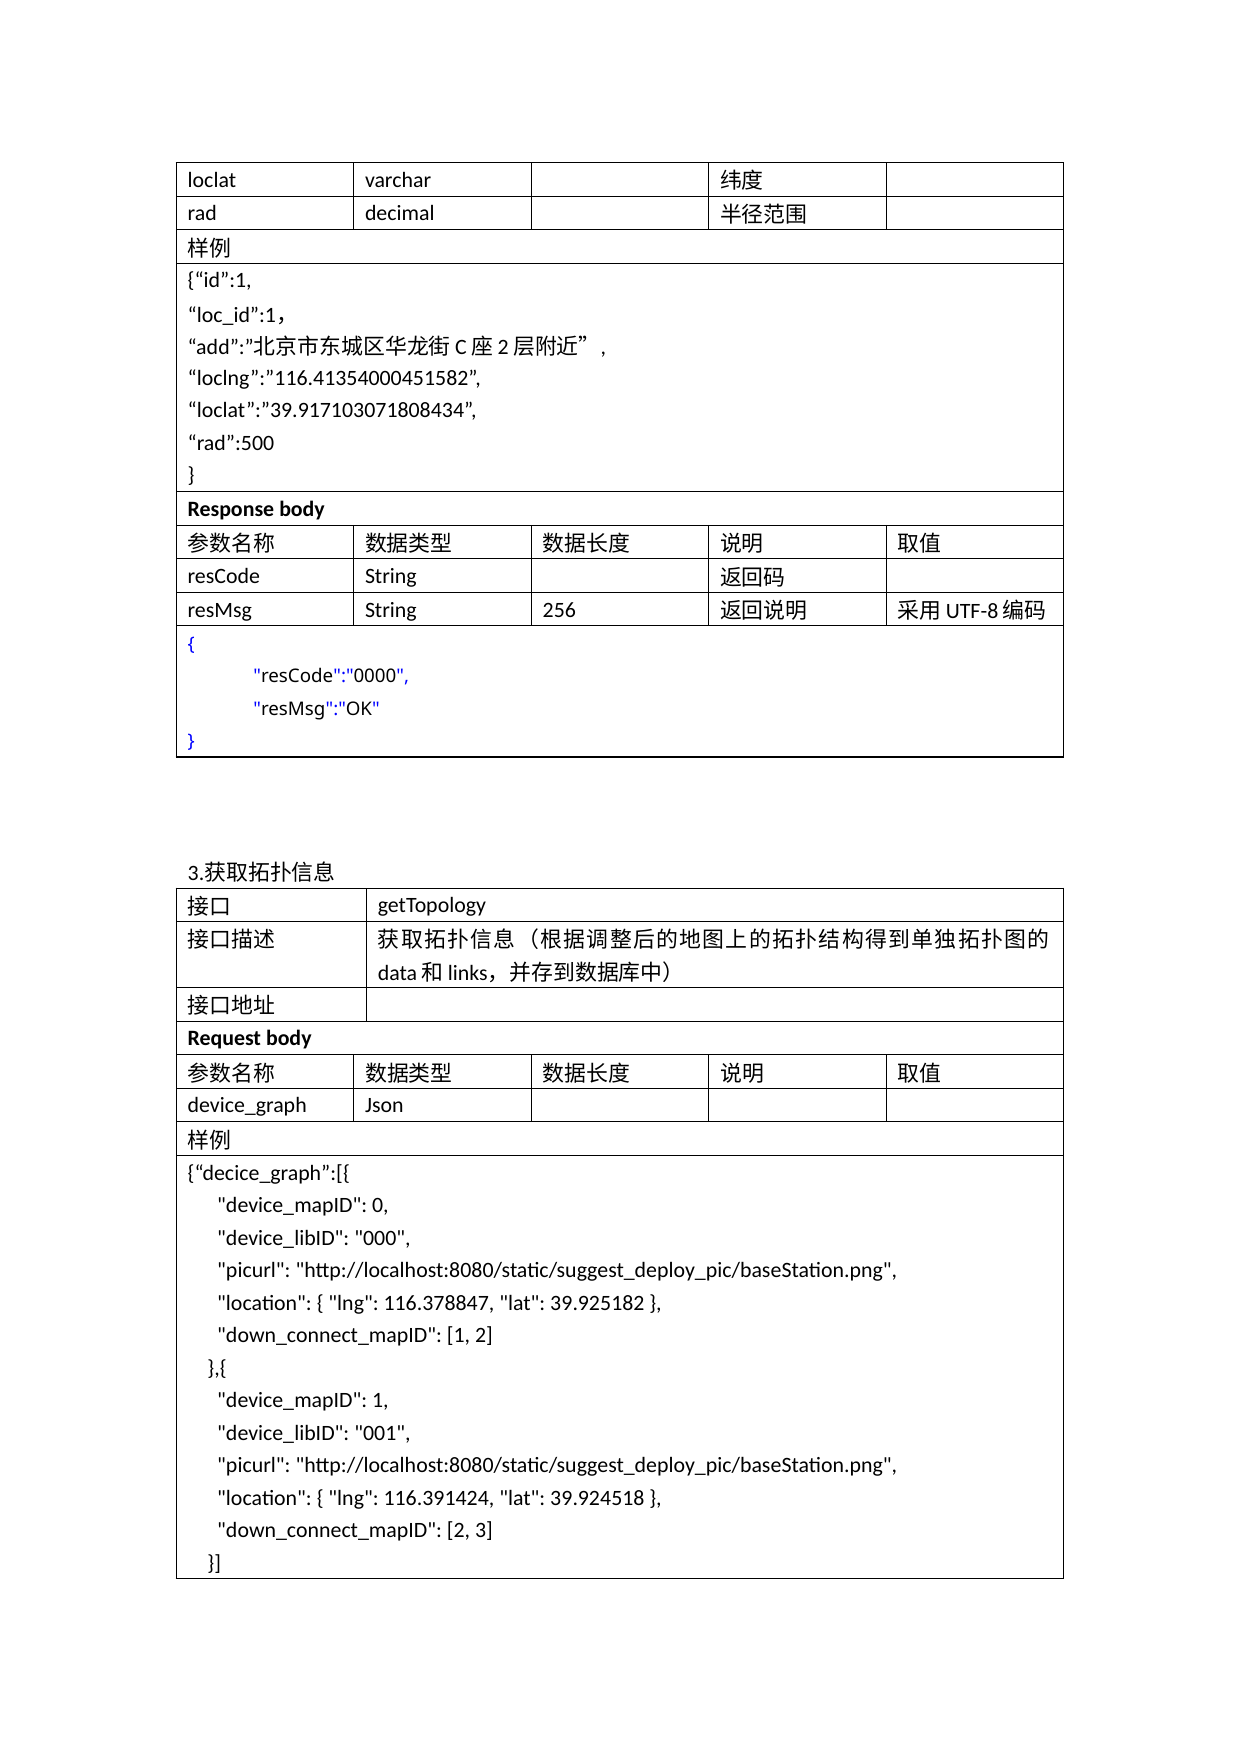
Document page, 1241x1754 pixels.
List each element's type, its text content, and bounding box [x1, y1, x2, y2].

table_cell 半径范围 [709, 197, 886, 229]
table_header getTopology [367, 889, 1063, 921]
table_cell 数据类型 [354, 526, 531, 558]
table_cell 取值 [887, 526, 1063, 558]
table_cell String [354, 593, 531, 625]
table_cell [887, 163, 1063, 196]
table_cell 说明 [709, 526, 886, 558]
table_cell decimal [354, 197, 531, 229]
table_cell [709, 1089, 886, 1121]
table_cell 参数名称 [177, 526, 353, 558]
table_cell { "resCode":"0000", "resMsg":"OK" } [177, 626, 1063, 756]
table_cell [532, 197, 708, 229]
table_cell Json [354, 1089, 531, 1121]
table_cell [532, 1089, 708, 1121]
table_cell 数据长度 [532, 526, 708, 558]
table_cell String [354, 559, 531, 592]
table_cell [887, 1089, 1063, 1121]
table_cell 返回说明 [709, 593, 886, 625]
table_cell loclat [177, 163, 353, 196]
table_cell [177, 1156, 1063, 1578]
table_cell 采用UTF-8编码 [887, 593, 1063, 625]
table_cell [887, 559, 1063, 592]
table_cell resMsg [177, 593, 353, 625]
text 3.获取拓扑信息 [187, 855, 1053, 887]
table_cell 获取拓扑信息（根据调整后的地图上的拓扑结构得到单独拓扑图的data和links，并存到数据库中） [367, 922, 1063, 987]
table_cell 说明 [709, 1055, 886, 1088]
table_cell rad [177, 197, 353, 229]
table_cell 样例 [177, 1122, 1063, 1155]
table_cell [887, 197, 1063, 229]
table_cell 接口地址 [177, 988, 366, 1021]
table_cell 256 [532, 593, 708, 625]
table_cell 返回码 [709, 559, 886, 592]
table_cell 参数名称 [177, 1055, 353, 1088]
table_cell 样例 [177, 230, 1063, 263]
table_cell [532, 163, 708, 196]
table_cell Request body [177, 1022, 1063, 1054]
table_cell Response body [177, 492, 1063, 525]
table_cell resCode [177, 559, 353, 592]
table_cell 数据长度 [532, 1055, 708, 1088]
table_cell 接口描述 [177, 922, 366, 987]
table_cell [367, 988, 1063, 1021]
table_cell device_graph [177, 1089, 353, 1121]
table_cell varchar [354, 163, 531, 196]
table_cell 数据类型 [354, 1055, 531, 1088]
table_header 接口 [177, 889, 366, 921]
table_cell {“id”:1, “loc_id”:1， “add”:”北京市东城区华龙街C座2层附近”, “loclng”:”116.41354000451582”, “loclat”:”39.917103071808434”, “rad”:500 } [177, 264, 1063, 491]
table_cell 纬度 [709, 163, 886, 196]
table_cell 取值 [887, 1055, 1063, 1088]
table_cell [532, 559, 708, 592]
